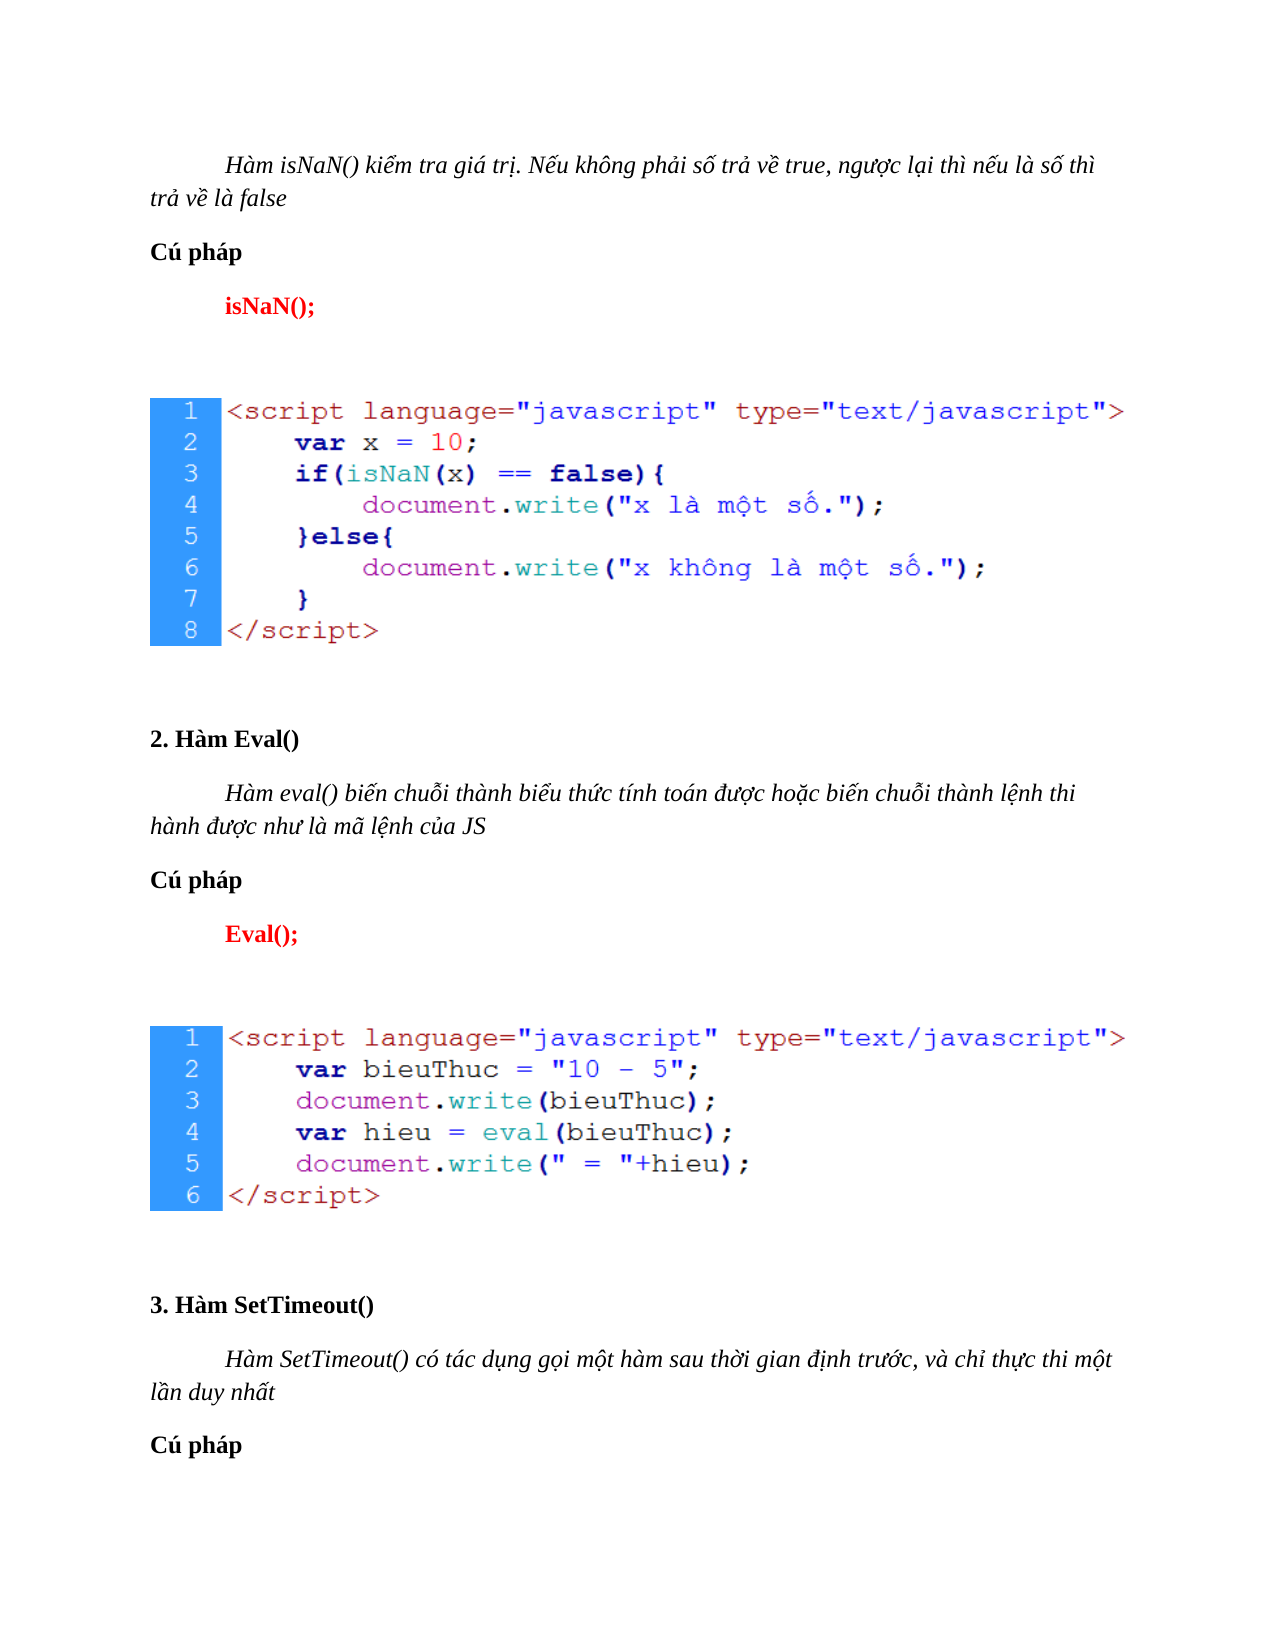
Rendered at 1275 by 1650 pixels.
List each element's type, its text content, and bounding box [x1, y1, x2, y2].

text Hàm SetTimeout() có tác dụng gọi một hàm sau thời gian định trước, và chỉ thực thi một lần duy nhất [150, 1344, 1113, 1405]
text Hàm eval() biến chuỗi thành biểu thức tính toán được hoặc biến chuỗi thành lệnh thi hành được như là mã lệnh của JS [150, 778, 1113, 840]
picture [150, 1026, 1125, 1211]
text Eval(); [150, 919, 1113, 948]
text Cú pháp [150, 865, 1113, 894]
text isNaN(); [150, 291, 1113, 319]
text Cú pháp [150, 237, 1113, 266]
text 3. Hàm SetTimeout() [150, 1290, 1113, 1318]
text Cú pháp [150, 1431, 1113, 1459]
text Hàm isNaN() kiểm tra giá trị. Nếu không phải số trả về true, ngược lại thì nếu là số thì trả về là false [150, 150, 1113, 212]
picture [150, 398, 1125, 646]
text 2. Hàm Eval() [150, 724, 1113, 753]
